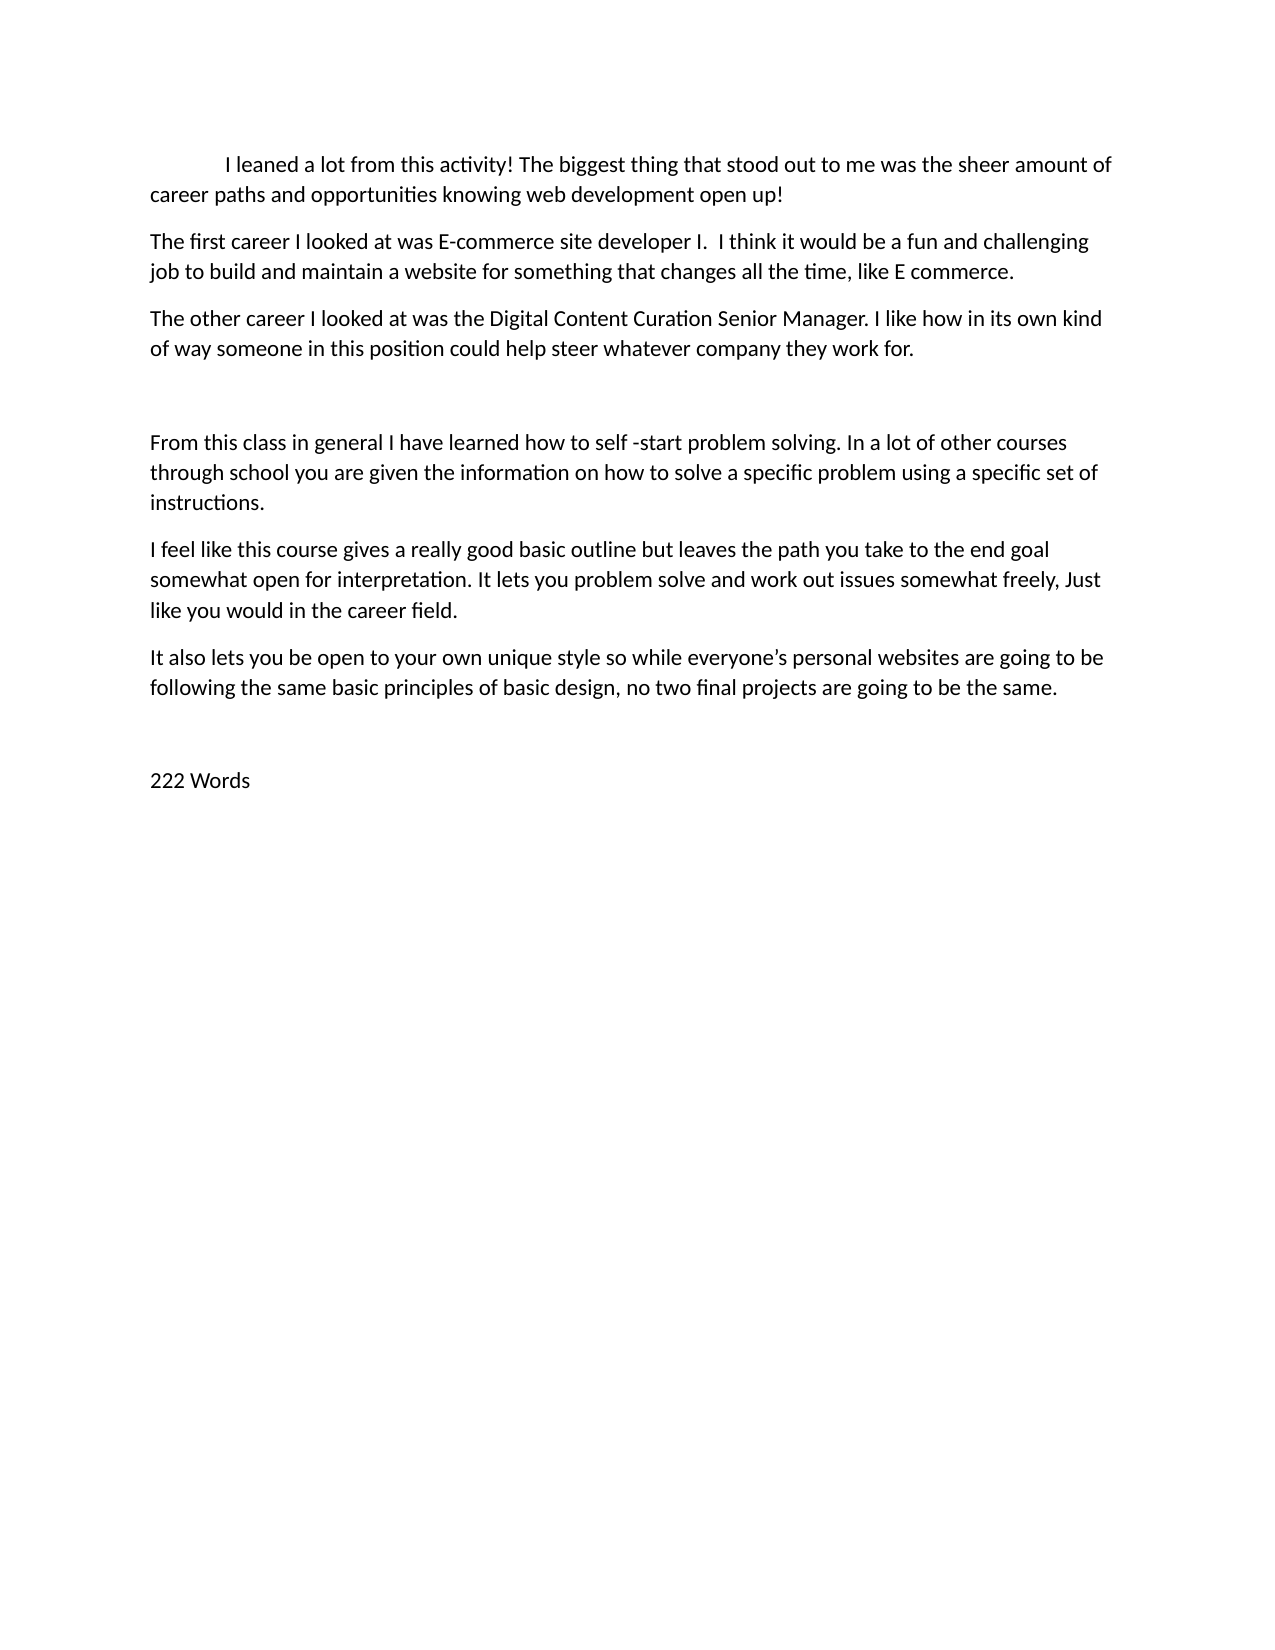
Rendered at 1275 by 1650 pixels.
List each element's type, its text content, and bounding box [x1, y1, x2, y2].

text The other career I looked at was the Digital Content Curation Senior Manager. I like how in its own kind of way someone in this position could help steer whatever company they work for. [150, 304, 1125, 362]
text It also lets you be open to your own unique style so while everyone’s personal websites are going to be following the same basic principles of basic design, no two final projects are going to be the same. [150, 643, 1125, 701]
text I leaned a lot from this activity! The biggest thing that stood out to me was the sheer amount of career paths and opportunities knowing web development open up! [150, 150, 1125, 208]
text From this class in general I have learned how to self -start problem solving. In a lot of other courses through school you are given the information on how to solve a specific problem using a specific set of instructions. [150, 428, 1125, 517]
text I feel like this course gives a really good basic outline but leaves the path you take to the end goal somewhat open for interpretation. It lets you problem solve and work out issues somewhat freely, Just like you would in the career field. [150, 535, 1125, 624]
text 222 Words [150, 767, 1125, 795]
text The first career I looked at was E-commerce site developer I. I think it would be a fun and challenging job to build and maintain a website for something that changes all the time, like E commerce. [150, 227, 1125, 285]
